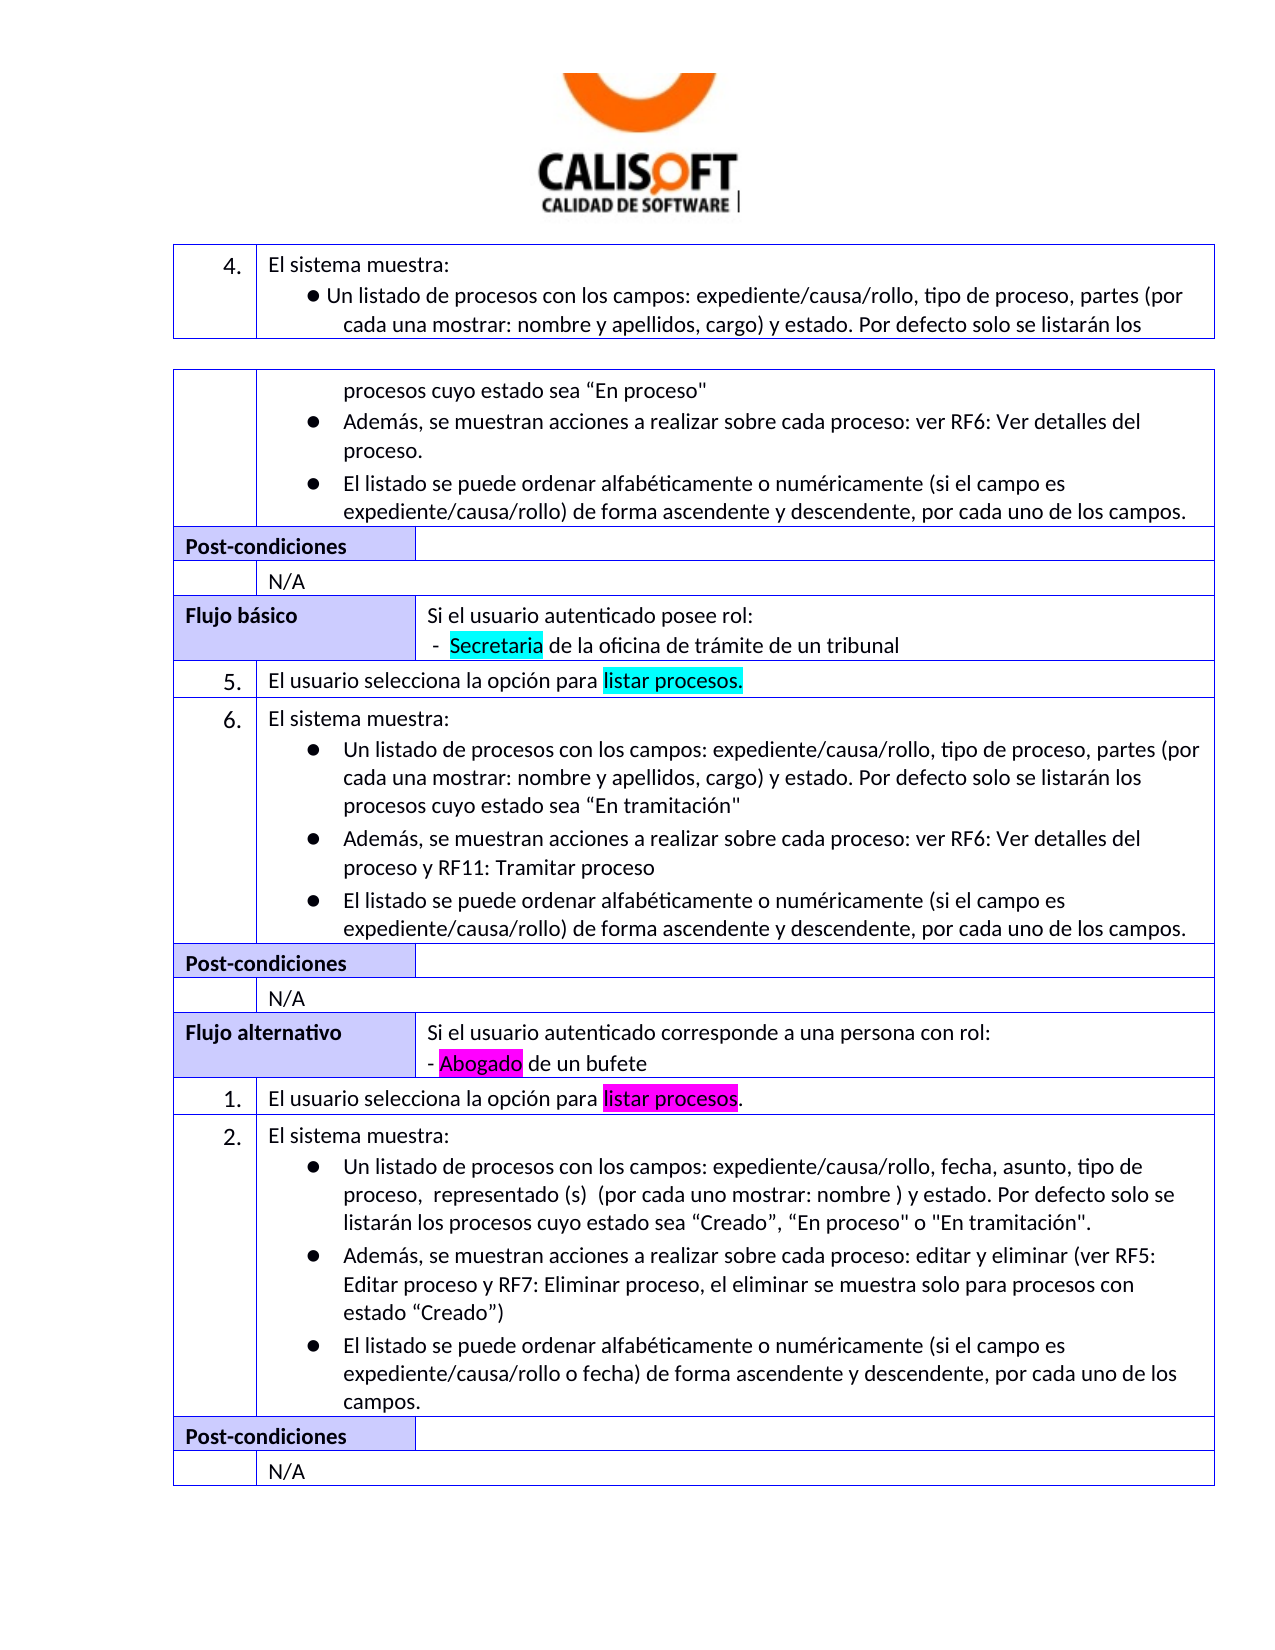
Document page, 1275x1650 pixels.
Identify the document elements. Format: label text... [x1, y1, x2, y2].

table_cell N/A [257, 1451, 1214, 1485]
table_header procesos cuyo estado sea “En proceso" Además, se muestran acciones a realizar sobre cada proceso: ver RF6: Ver detalles del proceso. El listado se puede ordenar alfabéticamente o numéricamente (si el campo es expediente/causa/rollo) de forma ascendente y descendente, por cada uno de los campos. [257, 370, 1214, 526]
table_cell 6. [174, 698, 256, 942]
table_cell Flujo básico [174, 596, 415, 660]
table_cell Si el usuario autenticado posee rol: - Secretaria de la oficina de trámite de un tribunal [416, 596, 1214, 660]
table_cell 1. [174, 1078, 256, 1114]
table_cell El usuario selecciona la opción para listar procesos. [257, 1078, 1214, 1114]
table_cell 5. [174, 661, 256, 697]
table_cell Flujo alternativo [174, 1013, 415, 1077]
table_cell El sistema muestra: Un listado de procesos con los campos: expediente/causa/rollo, tipo de proceso, partes (por cada una mostrar: nombre y apellidos, cargo) y estado. Por defecto solo se listarán los procesos cuyo estado sea “En tramitación" Además, se muestran acciones a realizar sobre cada proceso: ver RF6: Ver detalles del proceso y RF11: Tramitar proceso El listado se puede ordenar alfabéticamente o numéricamente (si el campo es expediente/causa/rollo) de forma ascendente y descendente, por cada uno de los campos. [257, 698, 1214, 942]
table_cell Post-condiciones [174, 1417, 415, 1450]
table_cell N/A [257, 978, 1214, 1012]
table_cell [416, 944, 1214, 977]
table_cell [174, 561, 256, 595]
table_cell Post-condiciones [174, 527, 415, 560]
table_cell 4. [174, 245, 256, 338]
table_cell Si el usuario autenticado corresponde a una persona con rol: - Abogado de un bufete [416, 1013, 1214, 1077]
table_cell [416, 527, 1214, 560]
table_cell [174, 978, 256, 1012]
table_cell El usuario selecciona la opción para listar procesos. [257, 661, 1214, 697]
picture [529, 73, 746, 244]
table_cell El sistema muestra: ● Un listado de procesos con los campos: expediente/causa/rollo, tipo de proceso, partes (por cada una mostrar: nombre y apellidos, cargo) y estado. Por defecto solo se listarán los [257, 245, 1214, 338]
table_cell N/A [257, 561, 1214, 595]
table_cell [416, 1417, 1214, 1450]
table_header [174, 370, 256, 526]
table_cell 2. [174, 1115, 256, 1416]
table_cell [174, 1451, 256, 1485]
table_cell Post-condiciones [174, 944, 415, 977]
table_cell El sistema muestra: Un listado de procesos con los campos: expediente/causa/rollo, fecha, asunto, tipo de proceso, representado (s) (por cada uno mostrar: nombre ) y estado. Por defecto solo se listarán los procesos cuyo estado sea “Creado”, “En proceso" o "En tramitación". Además, se muestran acciones a realizar sobre cada proceso: editar y eliminar (ver RF5: Editar proceso y RF7: Eliminar proceso, el eliminar se muestra solo para procesos con estado “Creado”) El listado se puede ordenar alfabéticamente o numéricamente (si el campo es expediente/causa/rollo o fecha) de forma ascendente y descendente, por cada uno de los campos. [257, 1115, 1214, 1416]
